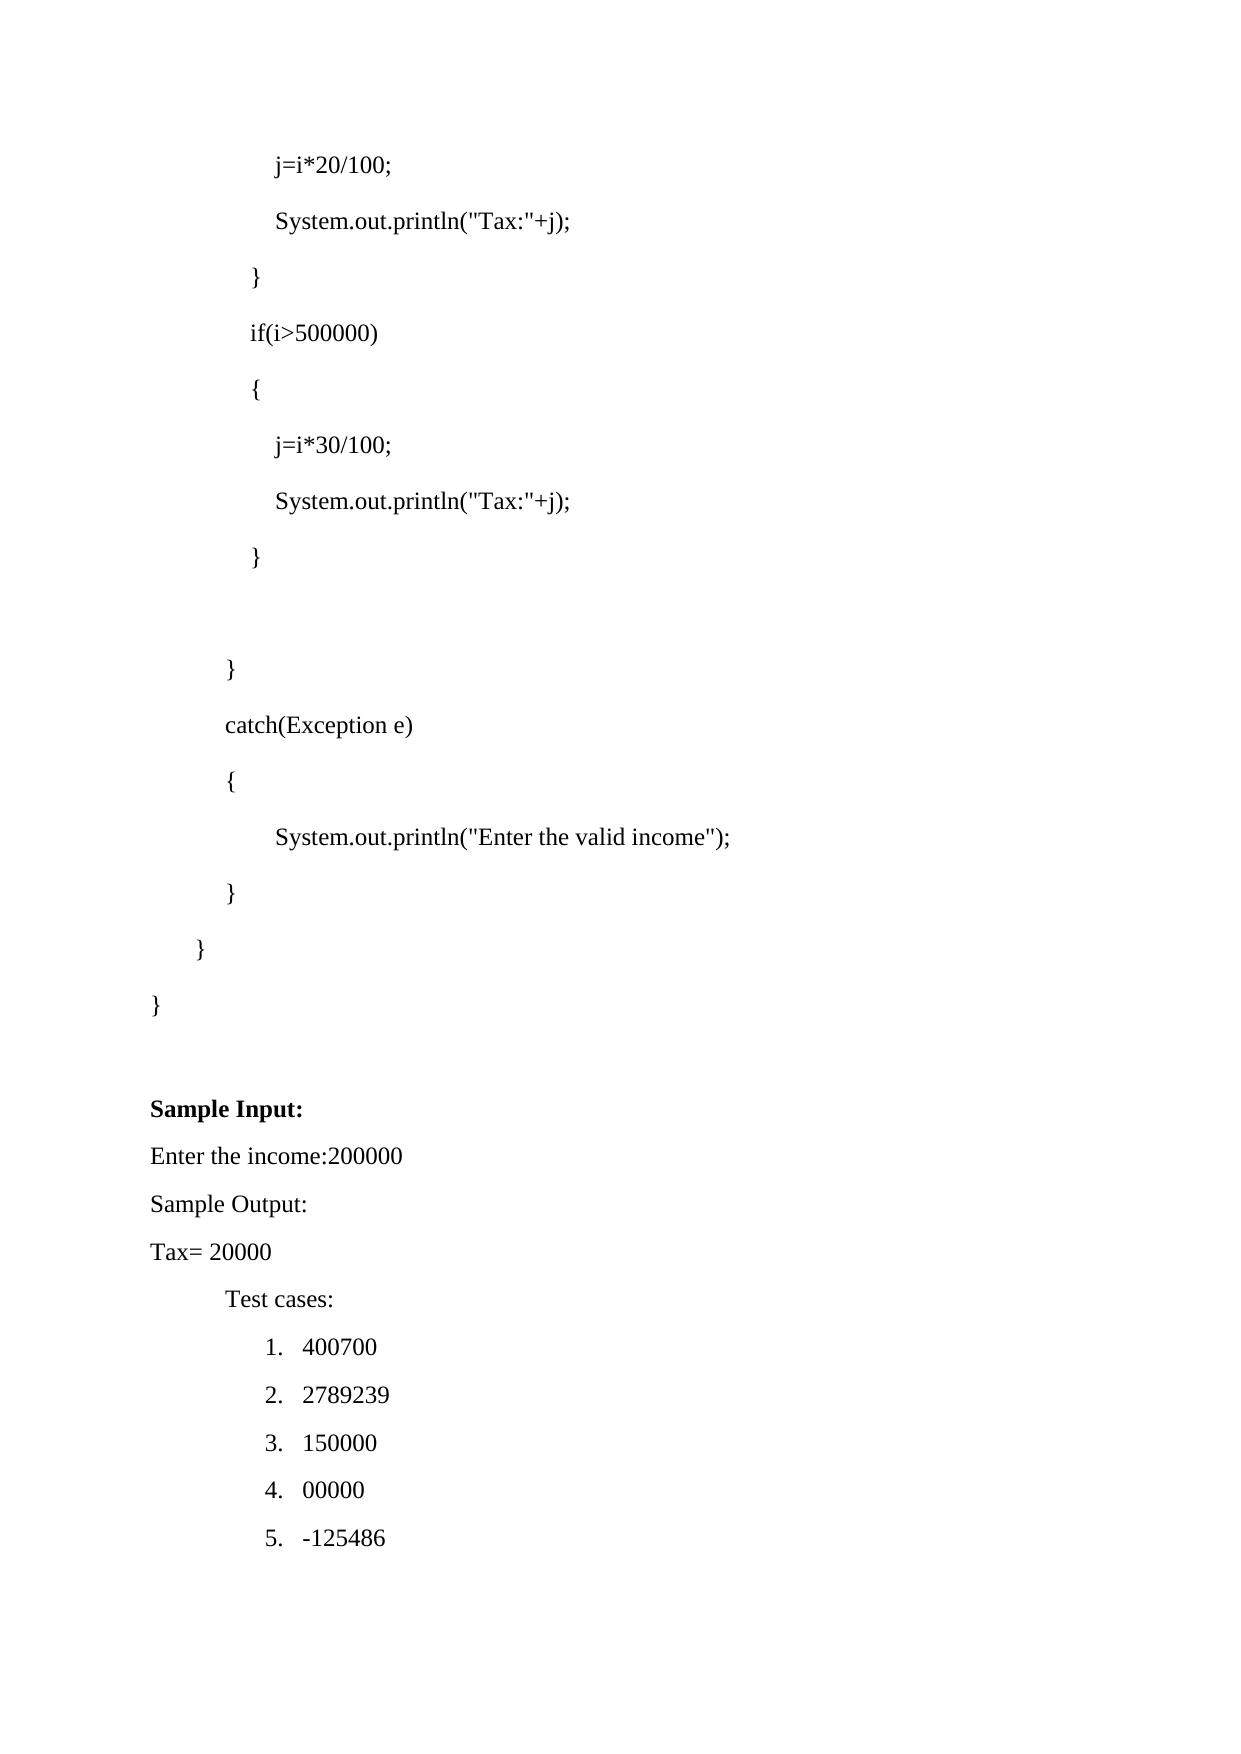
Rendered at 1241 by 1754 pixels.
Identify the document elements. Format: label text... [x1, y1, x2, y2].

text j=i*20/100; [150, 150, 1090, 179]
text Test cases: [225, 1284, 1090, 1313]
list 2789239 [264, 1380, 1090, 1409]
text System.out.println("Tax:"+j); [150, 486, 1090, 515]
text } [150, 878, 1090, 907]
text catch(Exception e) [150, 710, 1090, 738]
list 400700 [264, 1332, 1090, 1361]
list -125486 [264, 1523, 1090, 1552]
text Sample Input: [150, 1094, 1090, 1122]
text if(i>500000) [150, 318, 1090, 347]
text Tax= 20000 [150, 1237, 1090, 1266]
text { [150, 766, 1090, 794]
text } [150, 542, 1090, 571]
text System.out.println("Enter the valid income"); [150, 822, 1090, 851]
text { [150, 374, 1090, 403]
text } [150, 654, 1090, 682]
text } [150, 990, 1090, 1019]
text j=i*30/100; [150, 430, 1090, 459]
text } [150, 262, 1090, 291]
list 150000 [264, 1428, 1090, 1456]
text Sample Output: [150, 1189, 1090, 1218]
text System.out.println("Tax:"+j); [150, 206, 1090, 235]
text } [150, 934, 1090, 963]
list 00000 [264, 1475, 1090, 1504]
text Enter the income:200000 [150, 1141, 1090, 1170]
